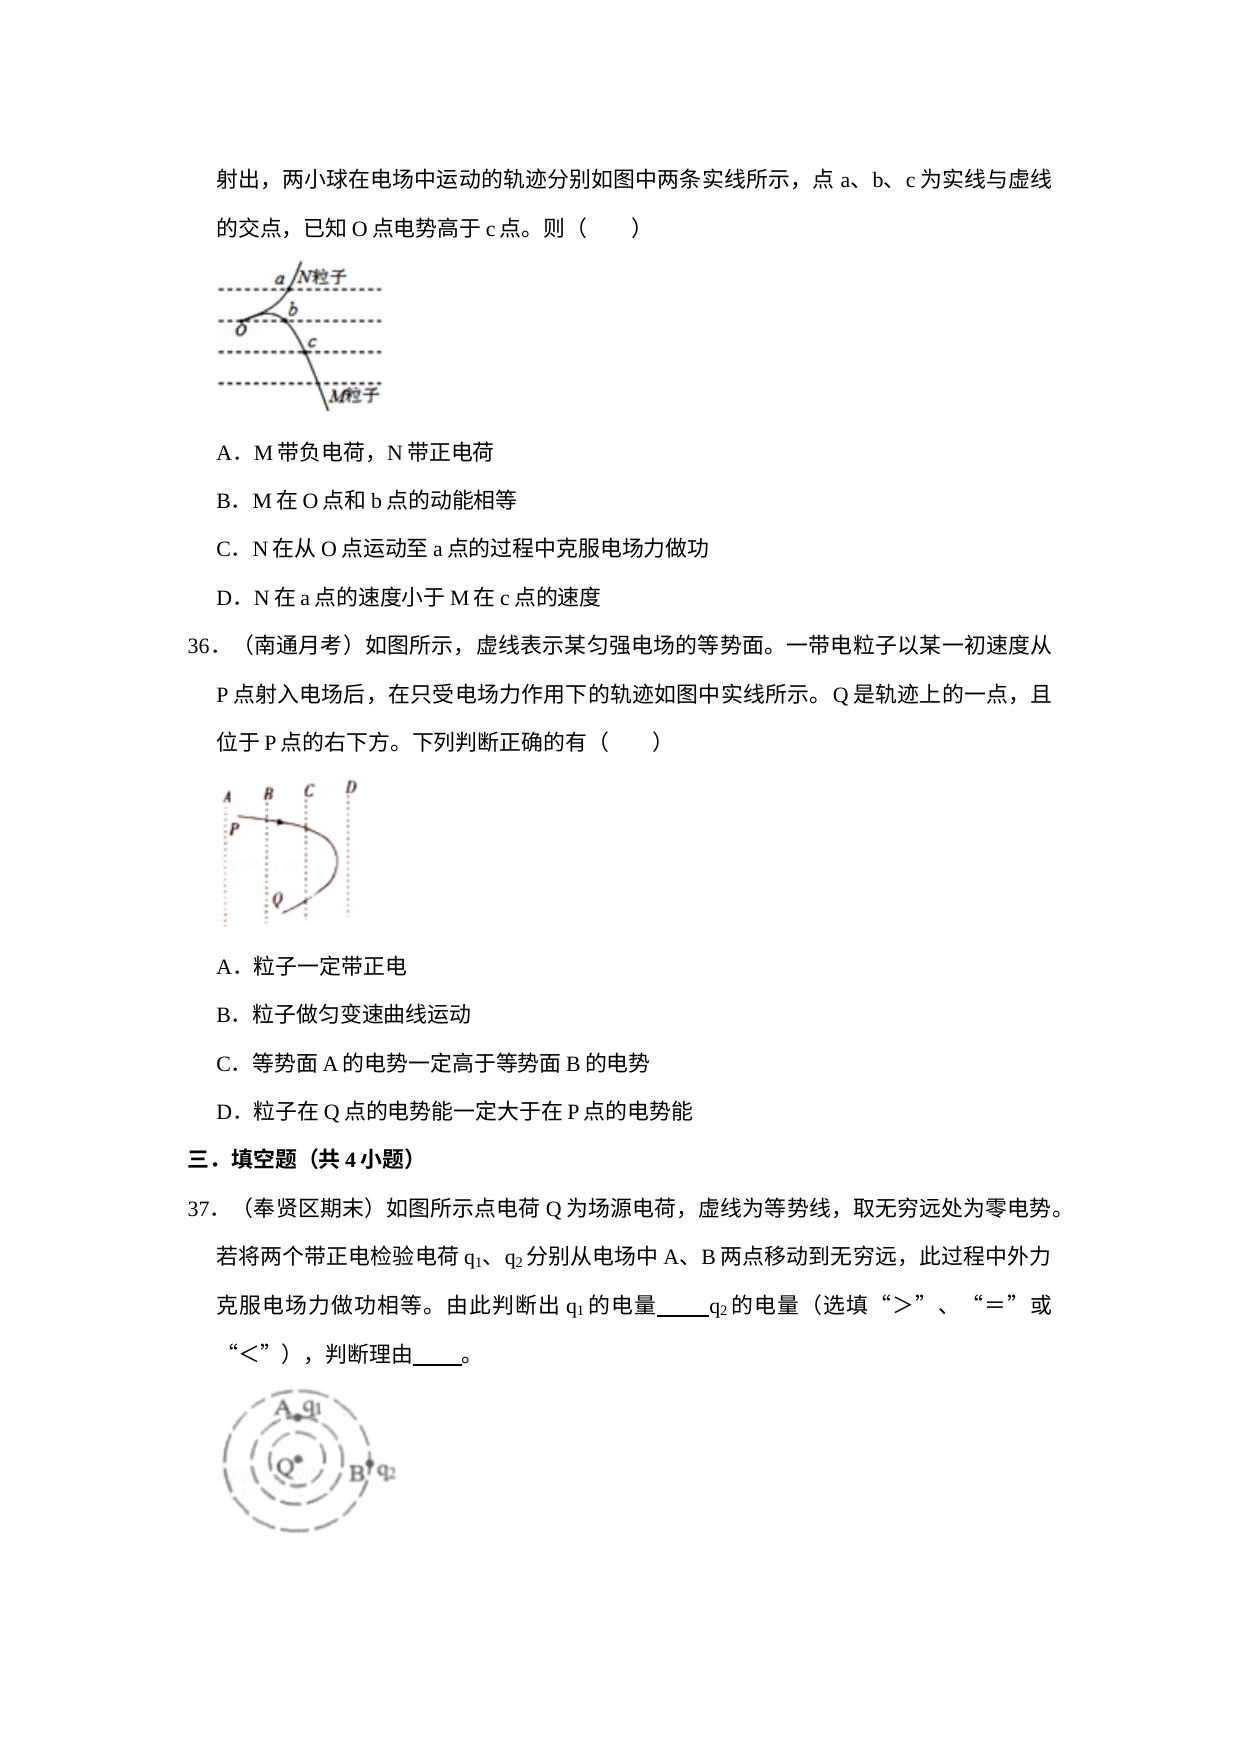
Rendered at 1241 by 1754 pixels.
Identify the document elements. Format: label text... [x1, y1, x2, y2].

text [187, 162, 1053, 243]
text 36．（南通月考）如图所示，虚线表示某匀强电场的等势面。一带电粒子以某一初速度从P点射入电场后，在只受电场力作用下的轨迹如图中实线所示。Q是轨迹上的一点，且位于P点的右下方。下列判断正确的有（ ） [187, 627, 1053, 757]
text 三．填空题（共4小题） [187, 1142, 1053, 1174]
text B．粒子做匀变速曲线运动 [187, 997, 1053, 1029]
picture [216, 773, 363, 933]
text B．M在O点和b点的动能相等 [187, 482, 1053, 515]
picture [216, 1384, 402, 1538]
text D．N在a点的速度小于M在c点的速度 [187, 579, 1053, 612]
text D．粒子在Q点的电势能一定大于在P点的电势能 [187, 1093, 1053, 1126]
text C．N在从O点运动至a点的过程中克服电场力做功 [187, 531, 1053, 563]
text C．等势面A的电势一定高于等势面B的电势 [187, 1045, 1053, 1078]
text A．M带负电荷，N带正电荷 [187, 434, 1053, 467]
text 37．（奉贤区期末）如图所示点电荷Q为场源电荷，虚线为等势线，取无穷远处为零电势。若将两个带正电检验电荷q1、q2分别从电场中A、B两点移动到无穷远，此过程中外力克服电场力做功相等。由此判断出q1的电量 q2的电量（选填“＞”、“＝”或“＜”），判断理由 。 [187, 1190, 1053, 1369]
text A．粒子一定带正电 [187, 948, 1053, 981]
picture [216, 259, 387, 416]
